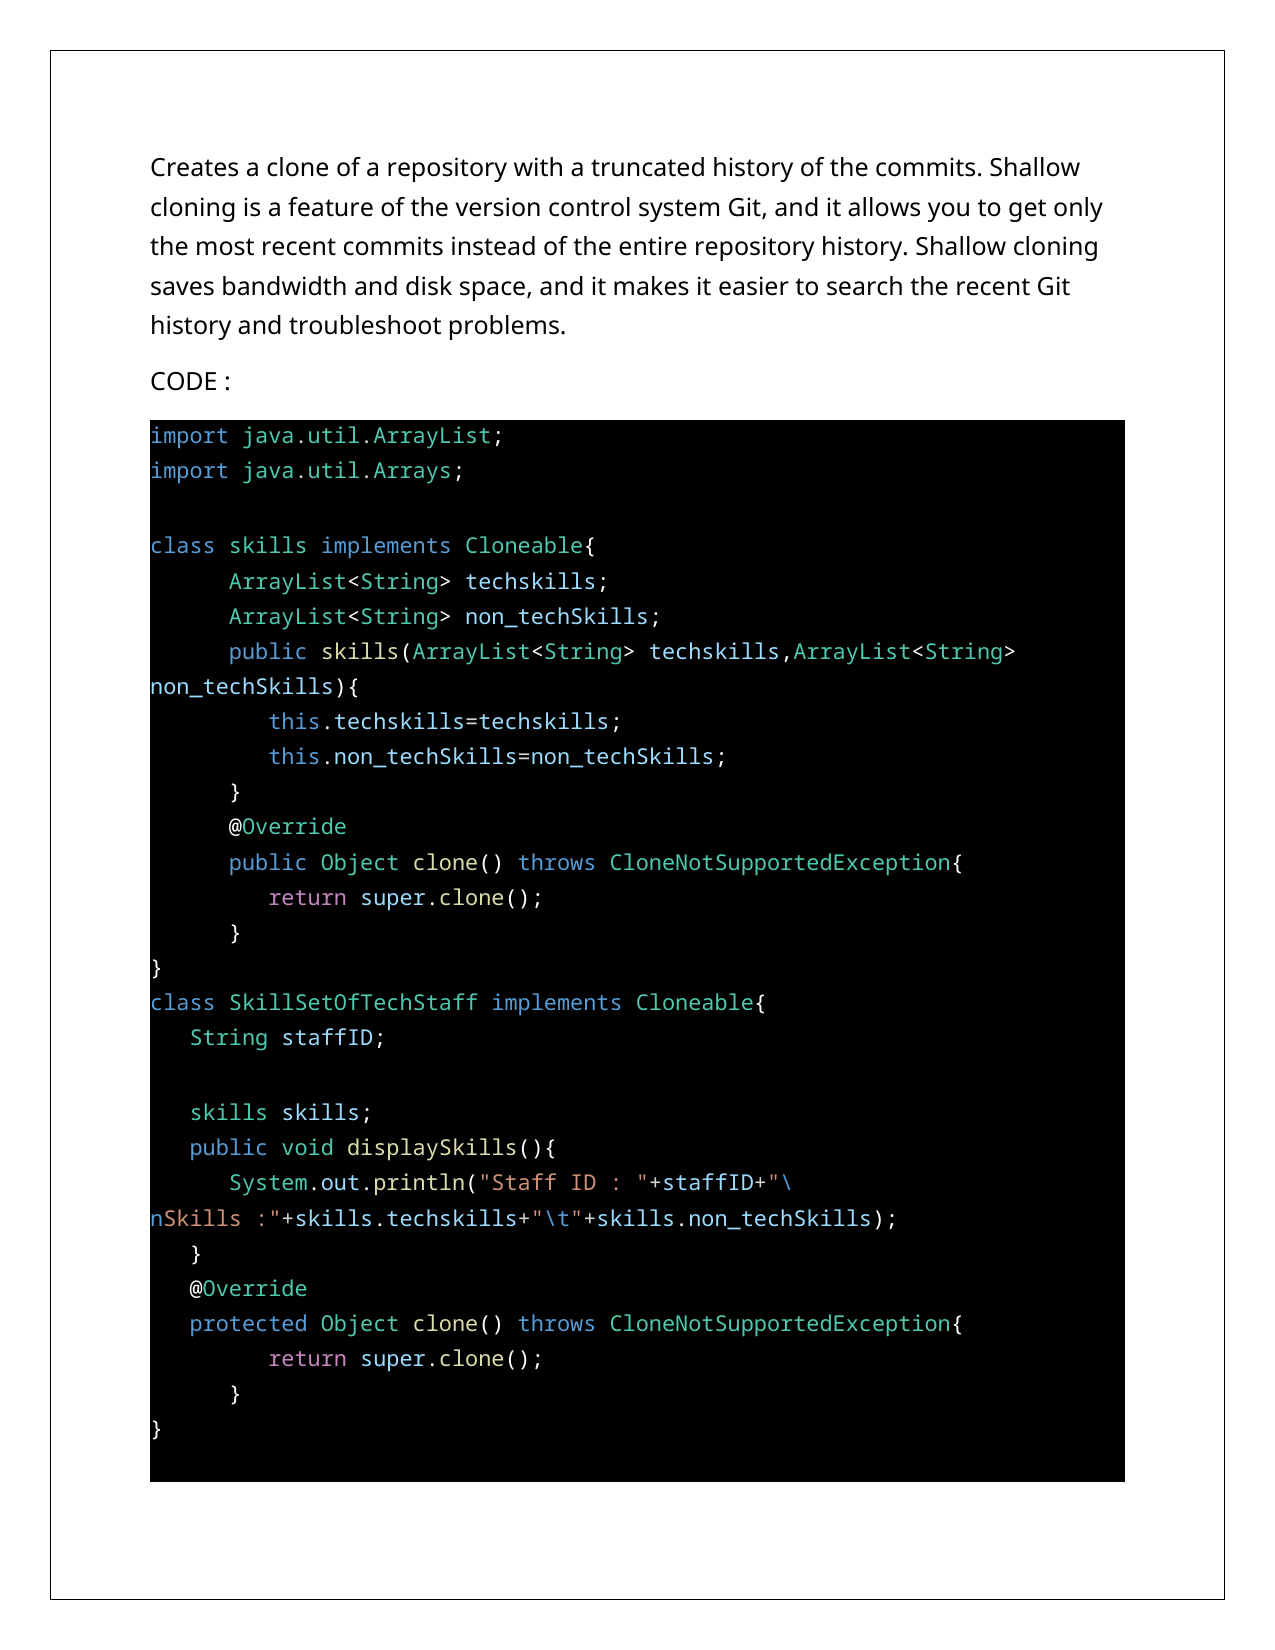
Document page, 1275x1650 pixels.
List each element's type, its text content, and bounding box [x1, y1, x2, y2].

text class SkillSetOfTechStaff implements Cloneable{ [150, 987, 1125, 1017]
text public skills(ArrayList<String> techskills,ArrayList<String> non_techSkills){ [150, 636, 1125, 701]
text return super.clone(); [150, 882, 1125, 911]
text return super.clone(); [150, 1343, 1125, 1373]
text } [150, 1413, 1125, 1443]
text this.techskills=techskills; [150, 706, 1125, 736]
text protected Object clone() throws CloneNotSupportedException{ [150, 1308, 1125, 1338]
text class skills implements Cloneable{ [150, 531, 1125, 560]
text public Object clone() throws CloneNotSupportedException{ [150, 846, 1125, 876]
text String staffID; [150, 1022, 1125, 1052]
text System.out.println("Staff ID : "+staffID+"\nSkills :"+skills.techskills+"\t"+skills.non_techSkills); [150, 1167, 1125, 1232]
text } [150, 952, 1125, 982]
text skills skills; [150, 1097, 1125, 1127]
text ArrayList<String> techskills; [150, 566, 1125, 595]
text import java.util.Arrays; [150, 455, 1125, 485]
text CODE : [150, 364, 1125, 398]
text import java.util.ArrayList; [150, 420, 1125, 450]
text public void displaySkills(){ [150, 1132, 1125, 1162]
text this.non_techSkills=non_techSkills; [150, 741, 1125, 771]
text } [150, 1378, 1125, 1408]
text } [150, 776, 1125, 806]
text ArrayList<String> non_techSkills; [150, 601, 1125, 631]
text Creates a clone of a repository with a truncated history of the commits. Shallow cloning is a feature of the version control system Git, and it allows you to get only the most recent commits instead of the entire repository history. Shallow cloning saves bandwidth and disk space, and it makes it easier to search the recent Git history and troubleshoot problems. [150, 150, 1125, 342]
text } [150, 917, 1125, 946]
text @Override [150, 811, 1125, 841]
text } [150, 1238, 1125, 1267]
text @Override [150, 1273, 1125, 1302]
